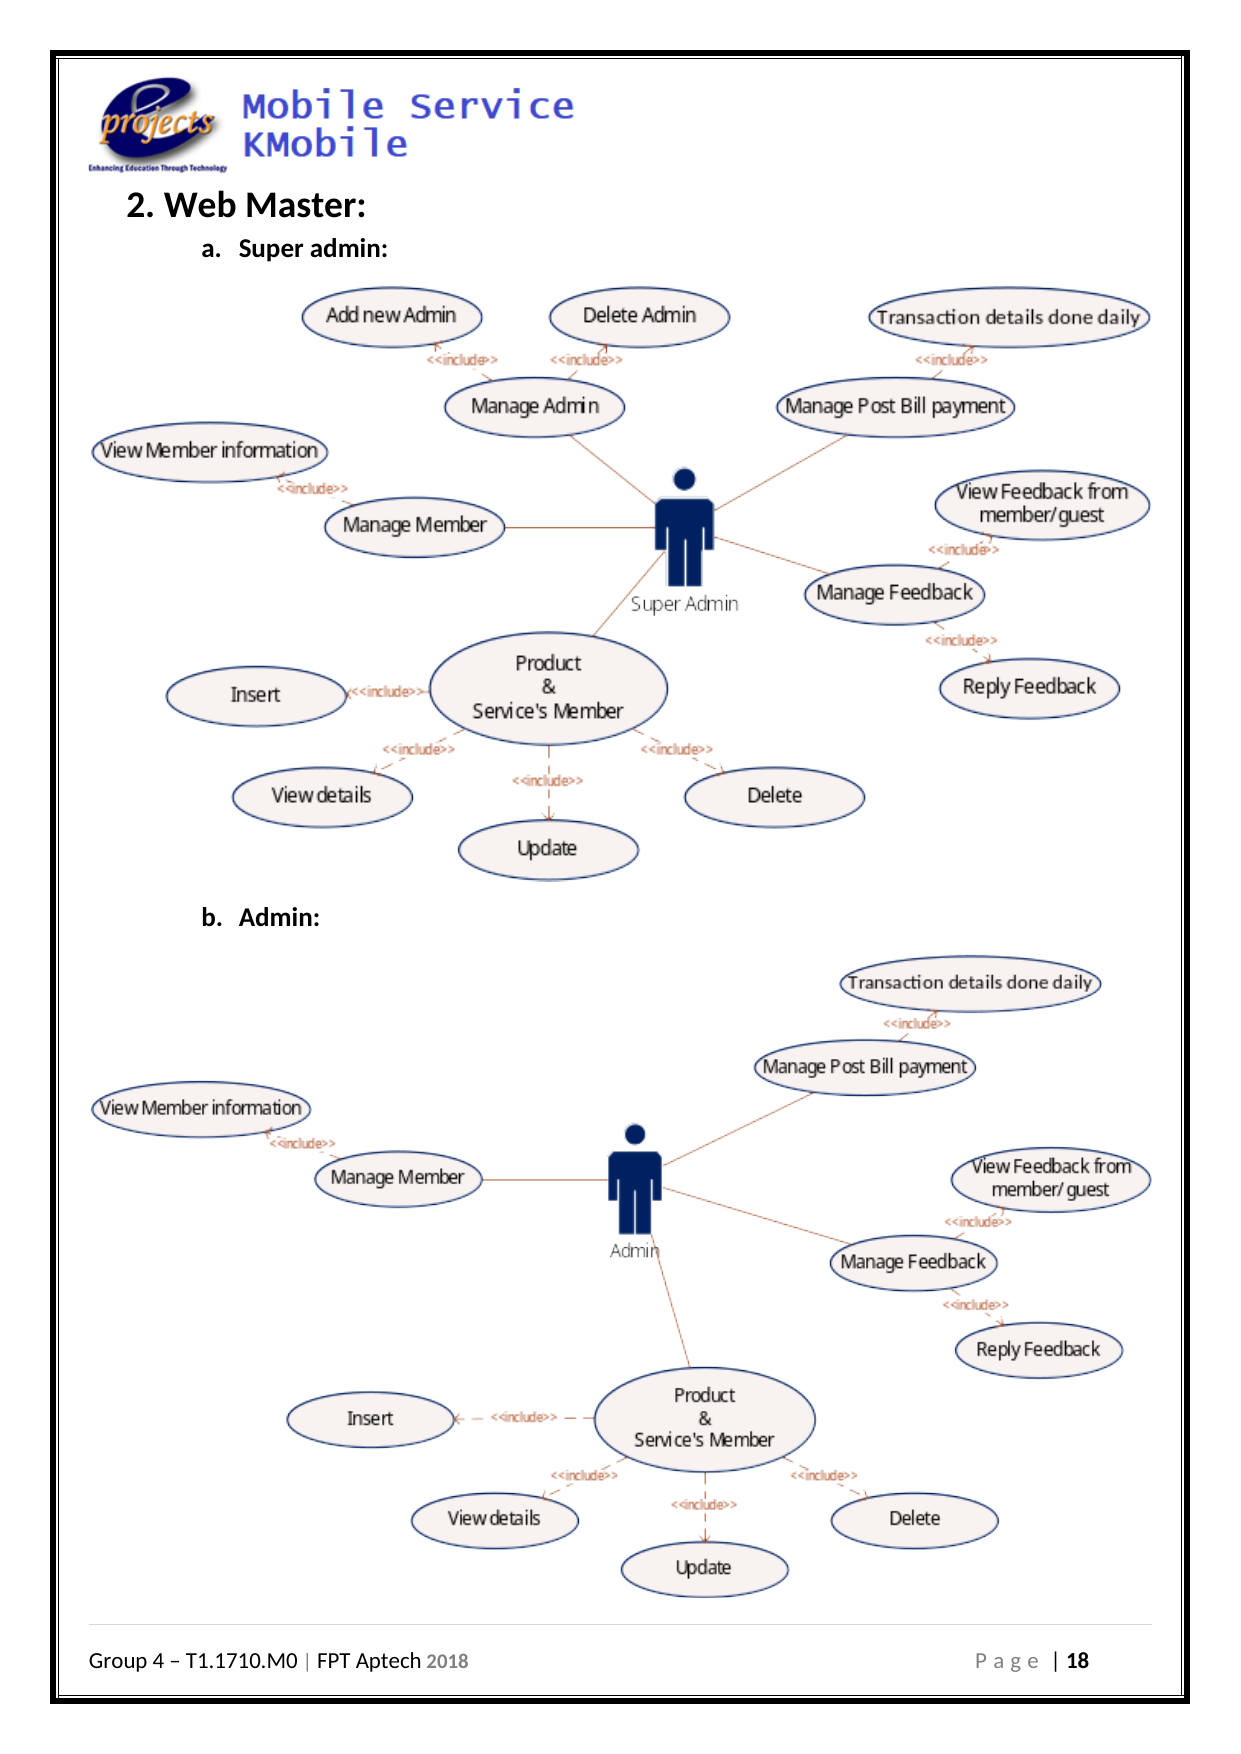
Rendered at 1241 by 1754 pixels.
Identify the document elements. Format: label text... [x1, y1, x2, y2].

picture [88, 73, 605, 182]
list Super admin: [201, 231, 1152, 264]
list Admin: [201, 900, 1152, 933]
list Web Master: [126, 181, 1152, 227]
